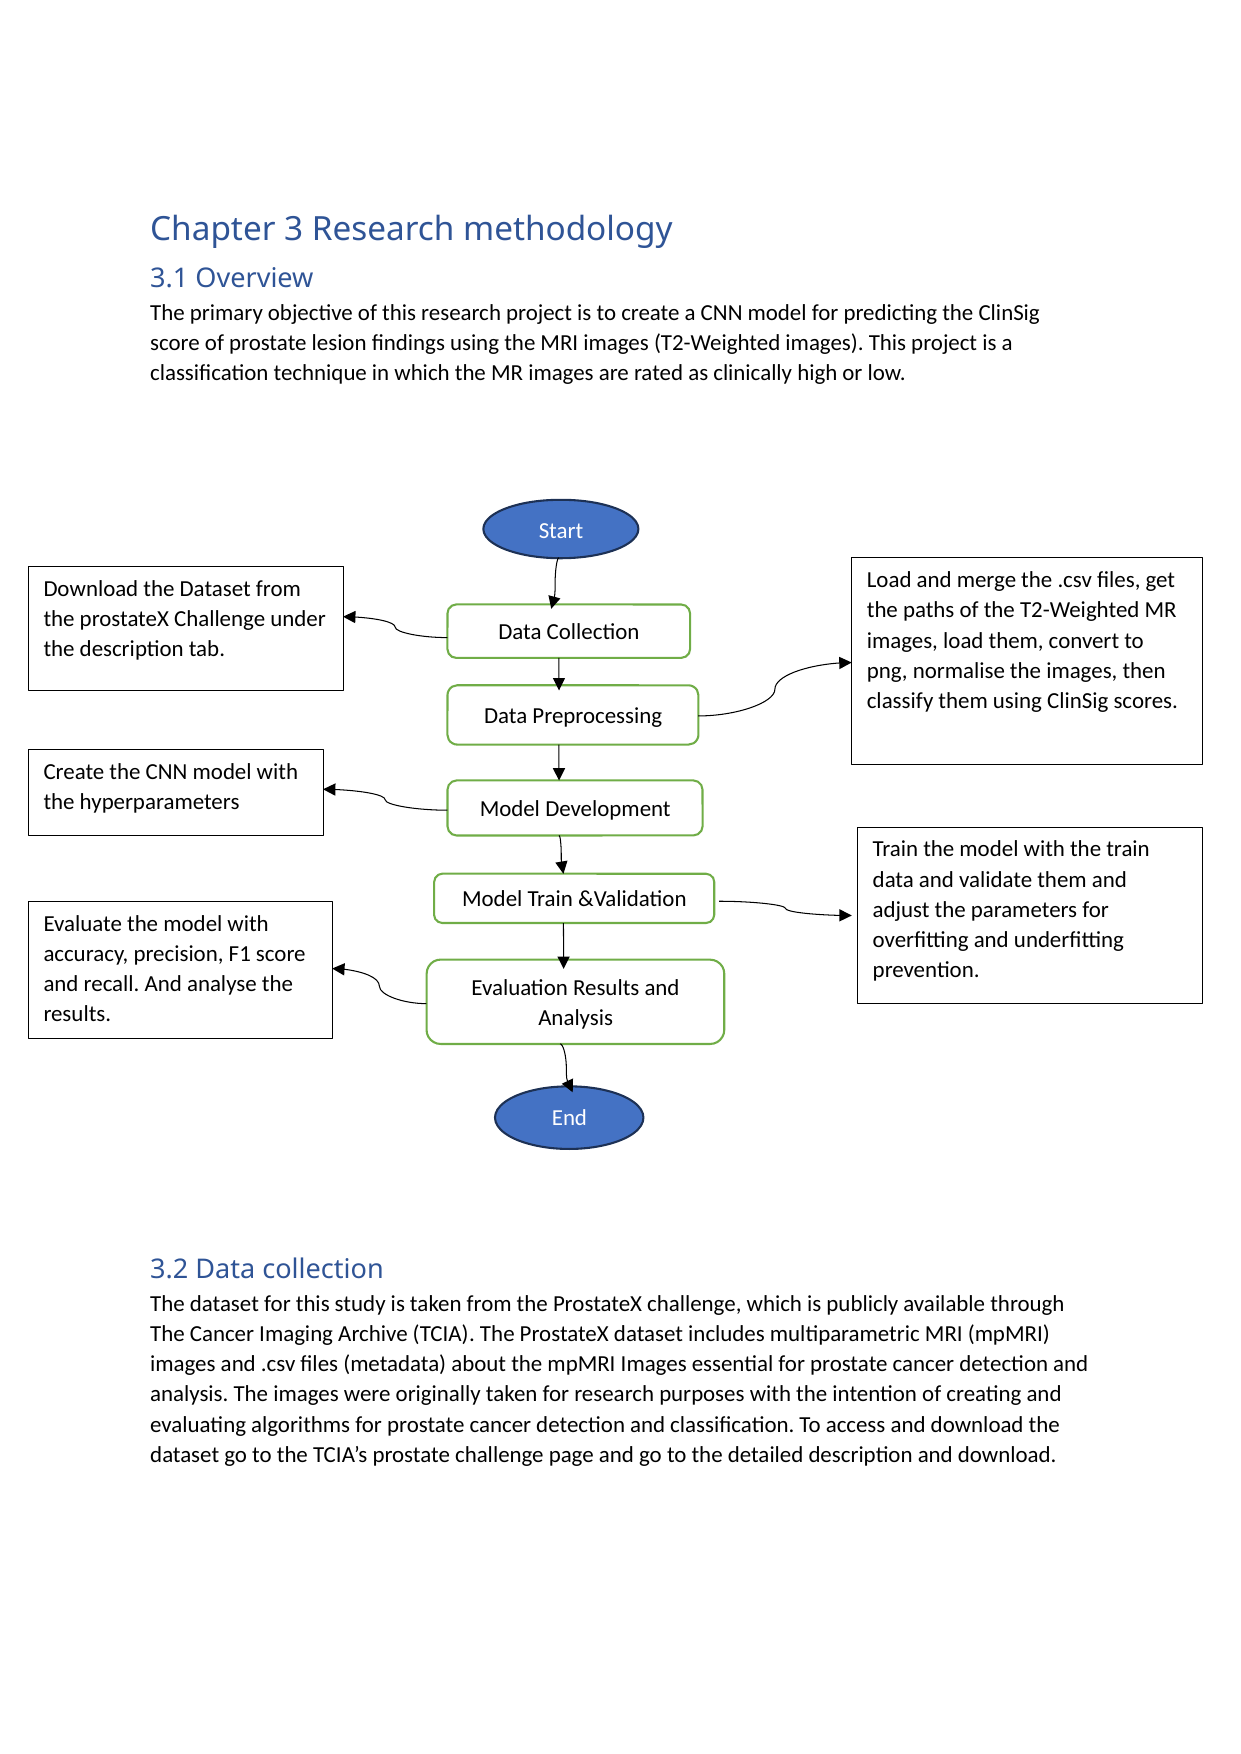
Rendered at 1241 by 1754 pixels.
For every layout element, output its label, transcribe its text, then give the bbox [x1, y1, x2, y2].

subtitle 3.2 Data collection [150, 1249, 1090, 1286]
subtitle 3.1 Overview [150, 258, 1090, 295]
subtitle Chapter 3 Research methodology [150, 205, 1090, 251]
text The primary objective of this research project is to create a CNN model for predicting the ClinSig score of prostate lesion findings using the MRI images (T2-Weighted images). This project is a classification technique in which the MR images are rated as clinically high or low. [150, 298, 1090, 387]
